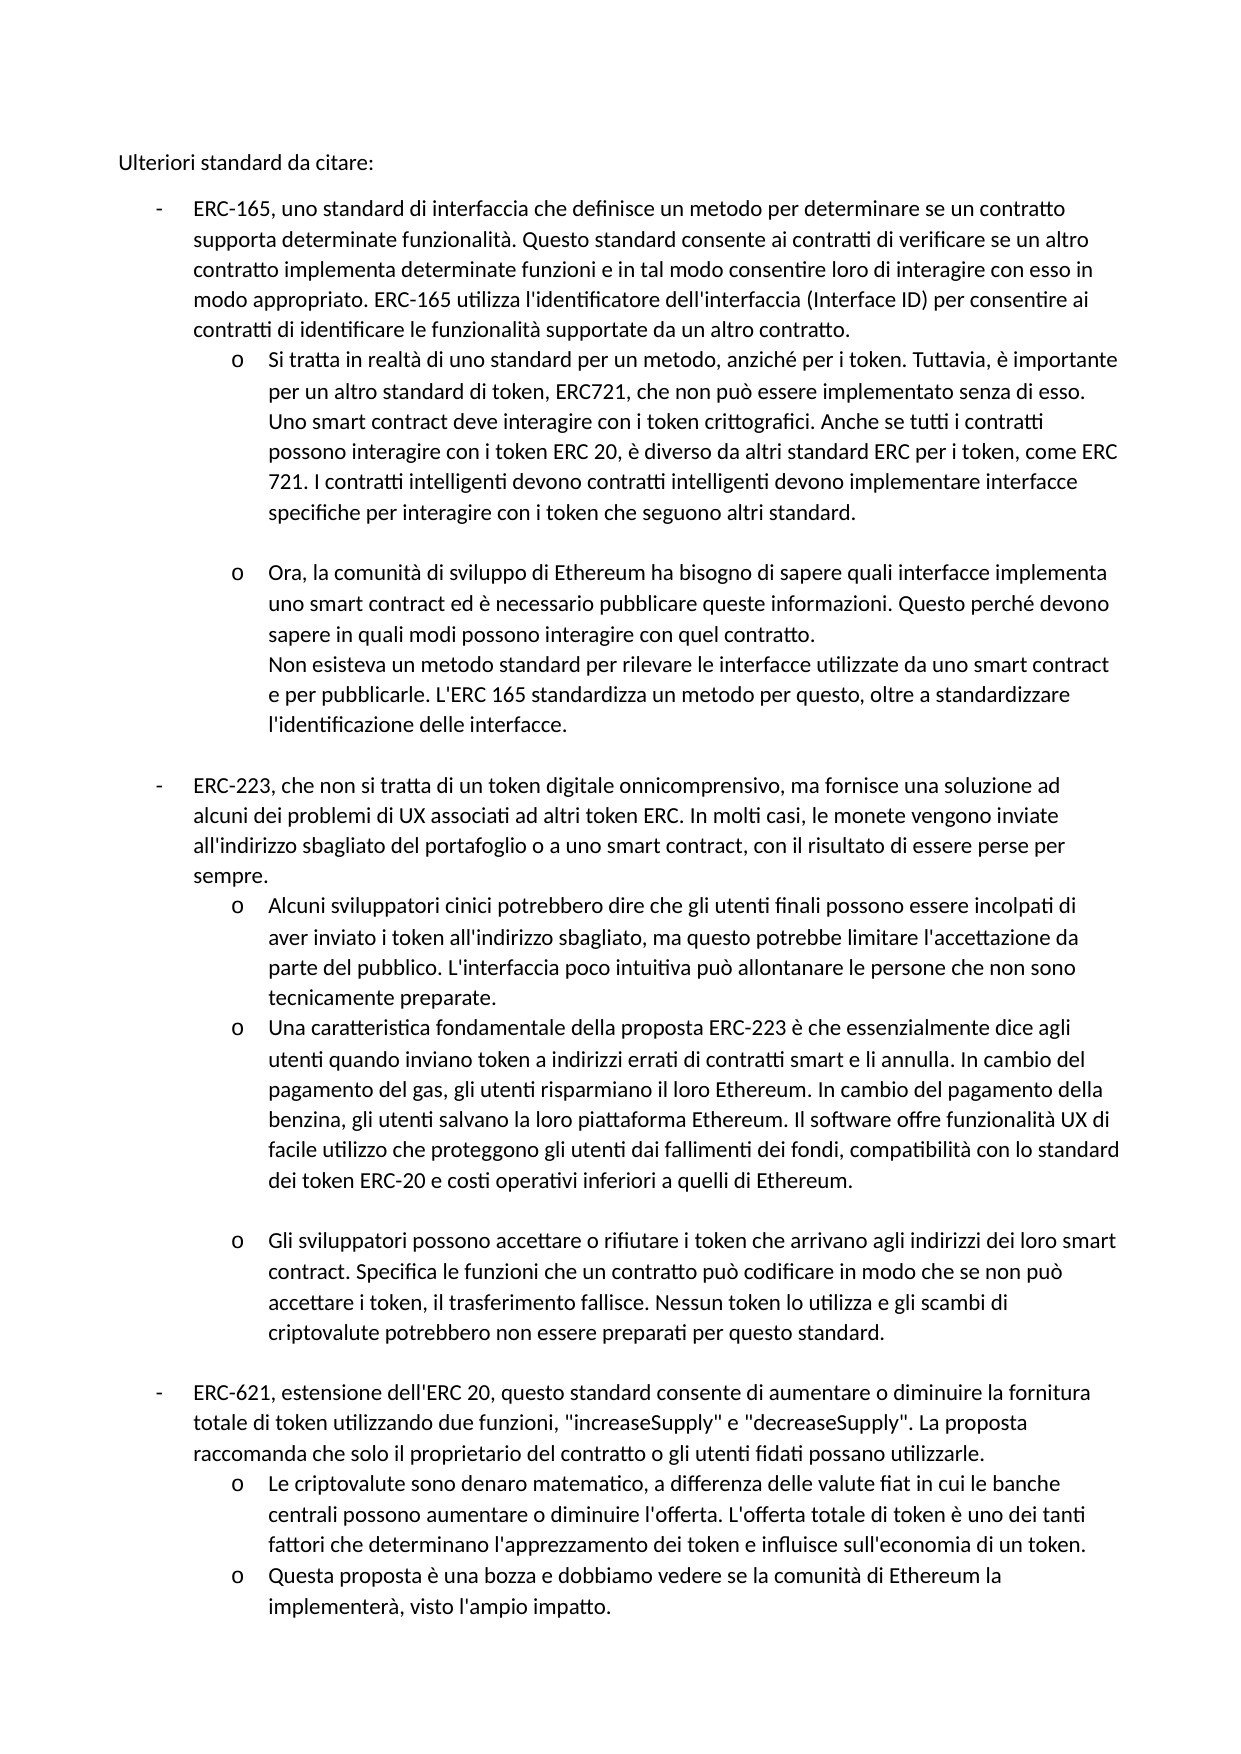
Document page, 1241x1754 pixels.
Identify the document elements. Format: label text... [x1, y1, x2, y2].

list Alcuni sviluppatori cinici potrebbero dire che gli utenti finali possono essere incolpati di aver inviato i token all'indirizzo sbagliato, ma questo potrebbe limitare l'accettazione da parte del pubblico. L'interfaccia poco intuitiva può allontanare le persone che non sono tecnicamente preparate. [231, 892, 1122, 1011]
list ERC-223, che non si tratta di un token digitale onnicomprensivo, ma fornisce una soluzione ad alcuni dei problemi di UX associati ad altri token ERC. In molti casi, le monete vengono inviate all'indirizzo sbagliato del portafoglio o a uno smart contract, con il risultato di essere perse per sempre. [156, 771, 1122, 889]
list Uno smart contract deve interagire con i token crittografici. Anche se tutti i contratti possono interagire con i token ERC 20, è diverso da altri standard ERC per i token, come ERC 721. I contratti intelligenti devono contratti intelligenti devono implementare interfacce specifiche per interagire con i token che seguono altri standard. [268, 407, 1122, 526]
list Si tratta in realtà di uno standard per un metodo, anziché per i token. Tuttavia, è importante per un altro standard di token, ERC721, che non può essere implementato senza di esso. [231, 346, 1122, 405]
list Questa proposta è una bozza e dobbiamo vedere se la comunità di Ethereum la implementerà, visto l'ampio impatto. [231, 1561, 1122, 1620]
list Non esisteva un metodo standard per rilevare le interfacce utilizzate da uno smart contract e per pubblicarle. L'ERC 165 standardizza un metodo per questo, oltre a standardizzare l'identificazione delle interfacce. [268, 650, 1122, 738]
list Le criptovalute sono denaro matematico, a differenza delle valute fiat in cui le banche centrali possono aumentare o diminuire l'offerta. L'offerta totale di token è uno dei tanti fattori che determinano l'apprezzamento dei token e influisce sull'economia di un token. [231, 1469, 1122, 1558]
list Gli sviluppatori possono accettare o rifiutare i token che arrivano agli indirizzi dei loro smart contract. Specifica le funzioni che un contratto può codificare in modo che se non può accettare i token, il trasferimento fallisce. Nessun token lo utilizza e gli scambi di criptovalute potrebbero non essere preparati per questo standard. [231, 1226, 1122, 1346]
list ERC-165, uno standard di interfaccia che definisce un metodo per determinare se un contratto supporta determinate funzionalità. Questo standard consente ai contratti di verificare se un altro contratto implementa determinate funzioni e in tal modo consentire loro di interagire con esso in modo appropriato. ERC-165 utilizza l'identificatore dell'interfaccia (Interface ID) per consentire ai contratti di identificare le funzionalità supportate da un altro contratto. [156, 194, 1122, 343]
list Ora, la comunità di sviluppo di Ethereum ha bisogno di sapere quali interfacce implementa uno smart contract ed è necessario pubblicare queste informazioni. Questo perché devono sapere in quali modi possono interagire con quel contratto. [231, 558, 1122, 648]
list Una caratteristica fondamentale della proposta ERC-223 è che essenzialmente dice agli utenti quando inviano token a indirizzi errati di contratti smart e li annulla. In cambio del pagamento del gas, gli utenti risparmiano il loro Ethereum. In cambio del pagamento della benzina, gli utenti salvano la loro piattaforma Ethereum. Il software offre funzionalità UX di facile utilizzo che proteggono gli utenti dai fallimenti dei fondi, compatibilità con lo standard dei token ERC-20 e costi operativi inferiori a quelli di Ethereum. [231, 1013, 1122, 1194]
list ERC-621, estensione dell'ERC 20, questo standard consente di aumentare o diminuire la fornitura totale di token utilizzando due funzioni, "increaseSupply" e "decreaseSupply". La proposta raccomanda che solo il proprietario del contratto o gli utenti fidati possano utilizzarle. [156, 1378, 1122, 1467]
text Ulteriori standard da citare: [118, 148, 1122, 176]
